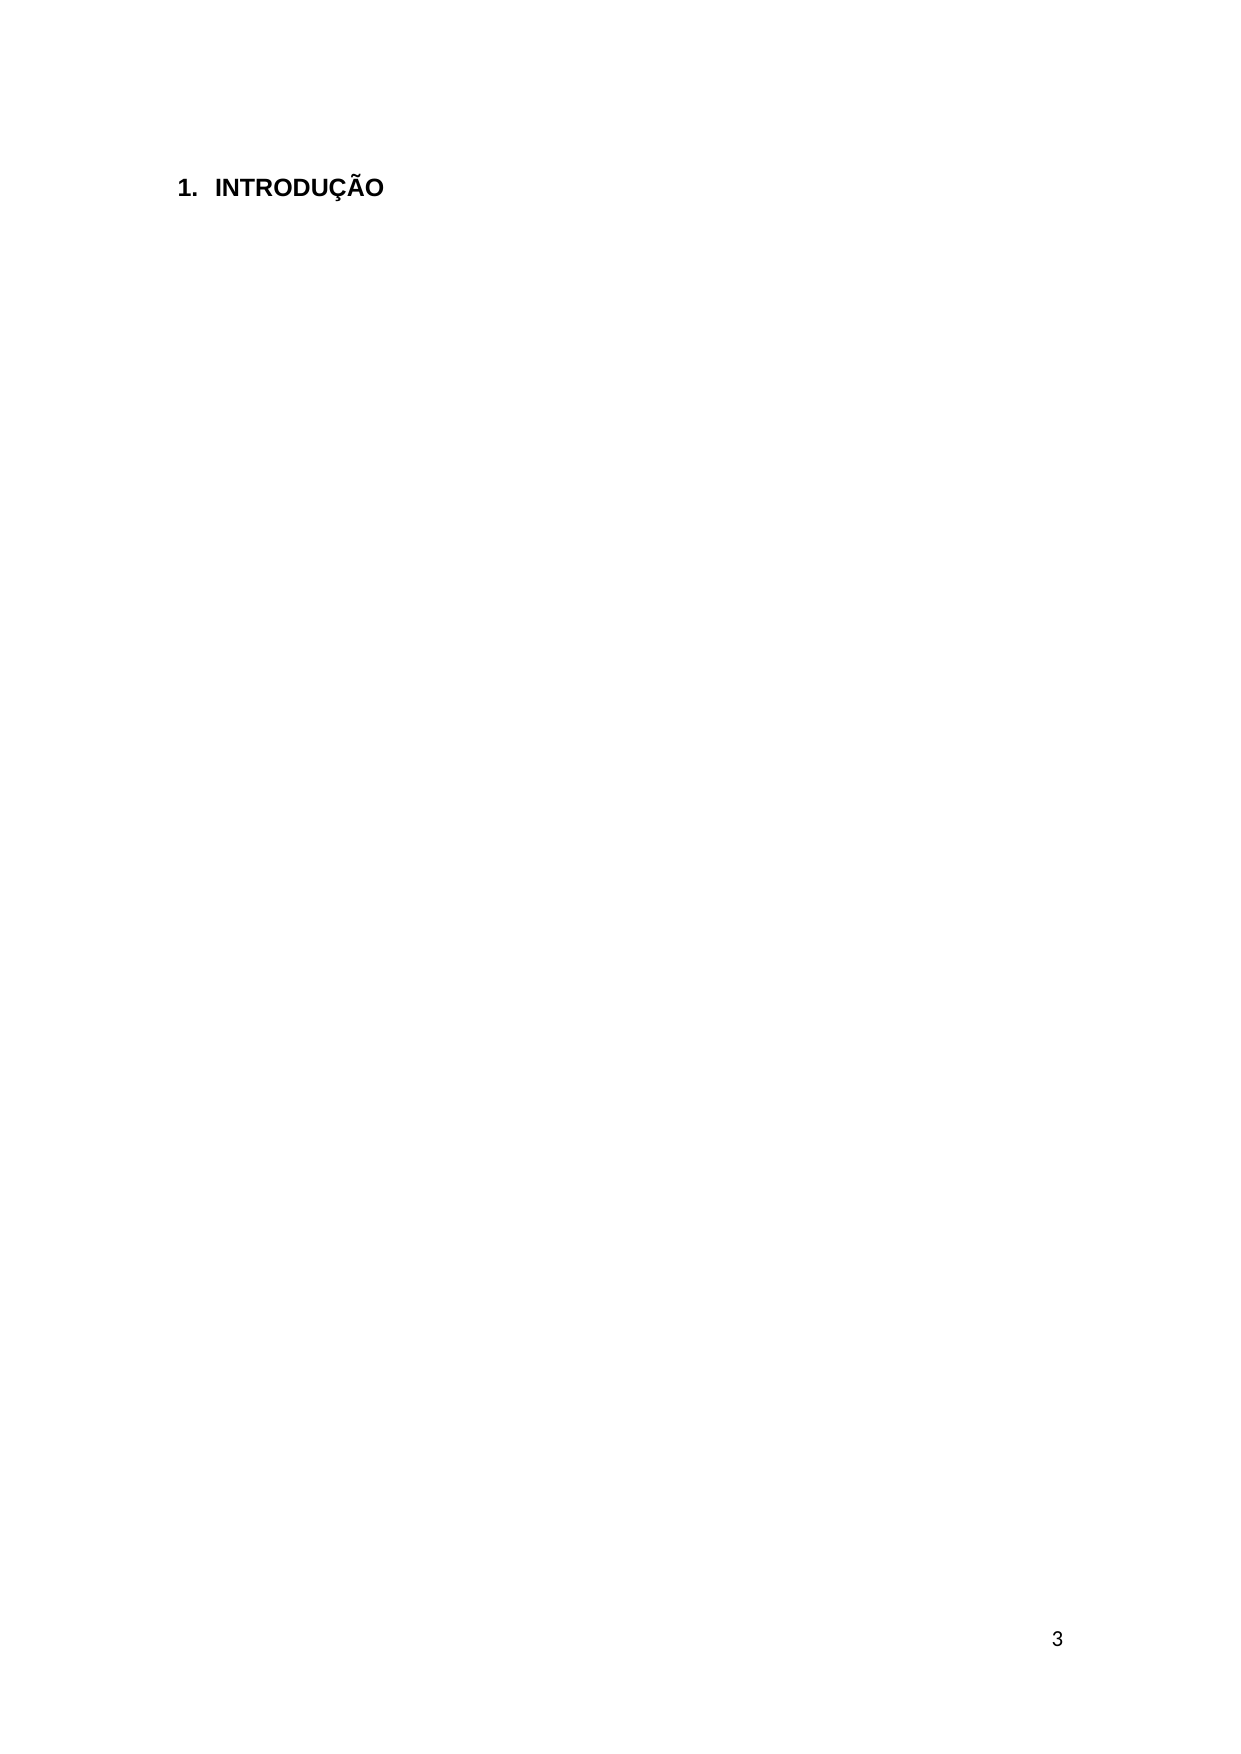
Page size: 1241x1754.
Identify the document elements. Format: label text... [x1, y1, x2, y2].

subtitle INTRODUÇÃO [177, 173, 1063, 201]
